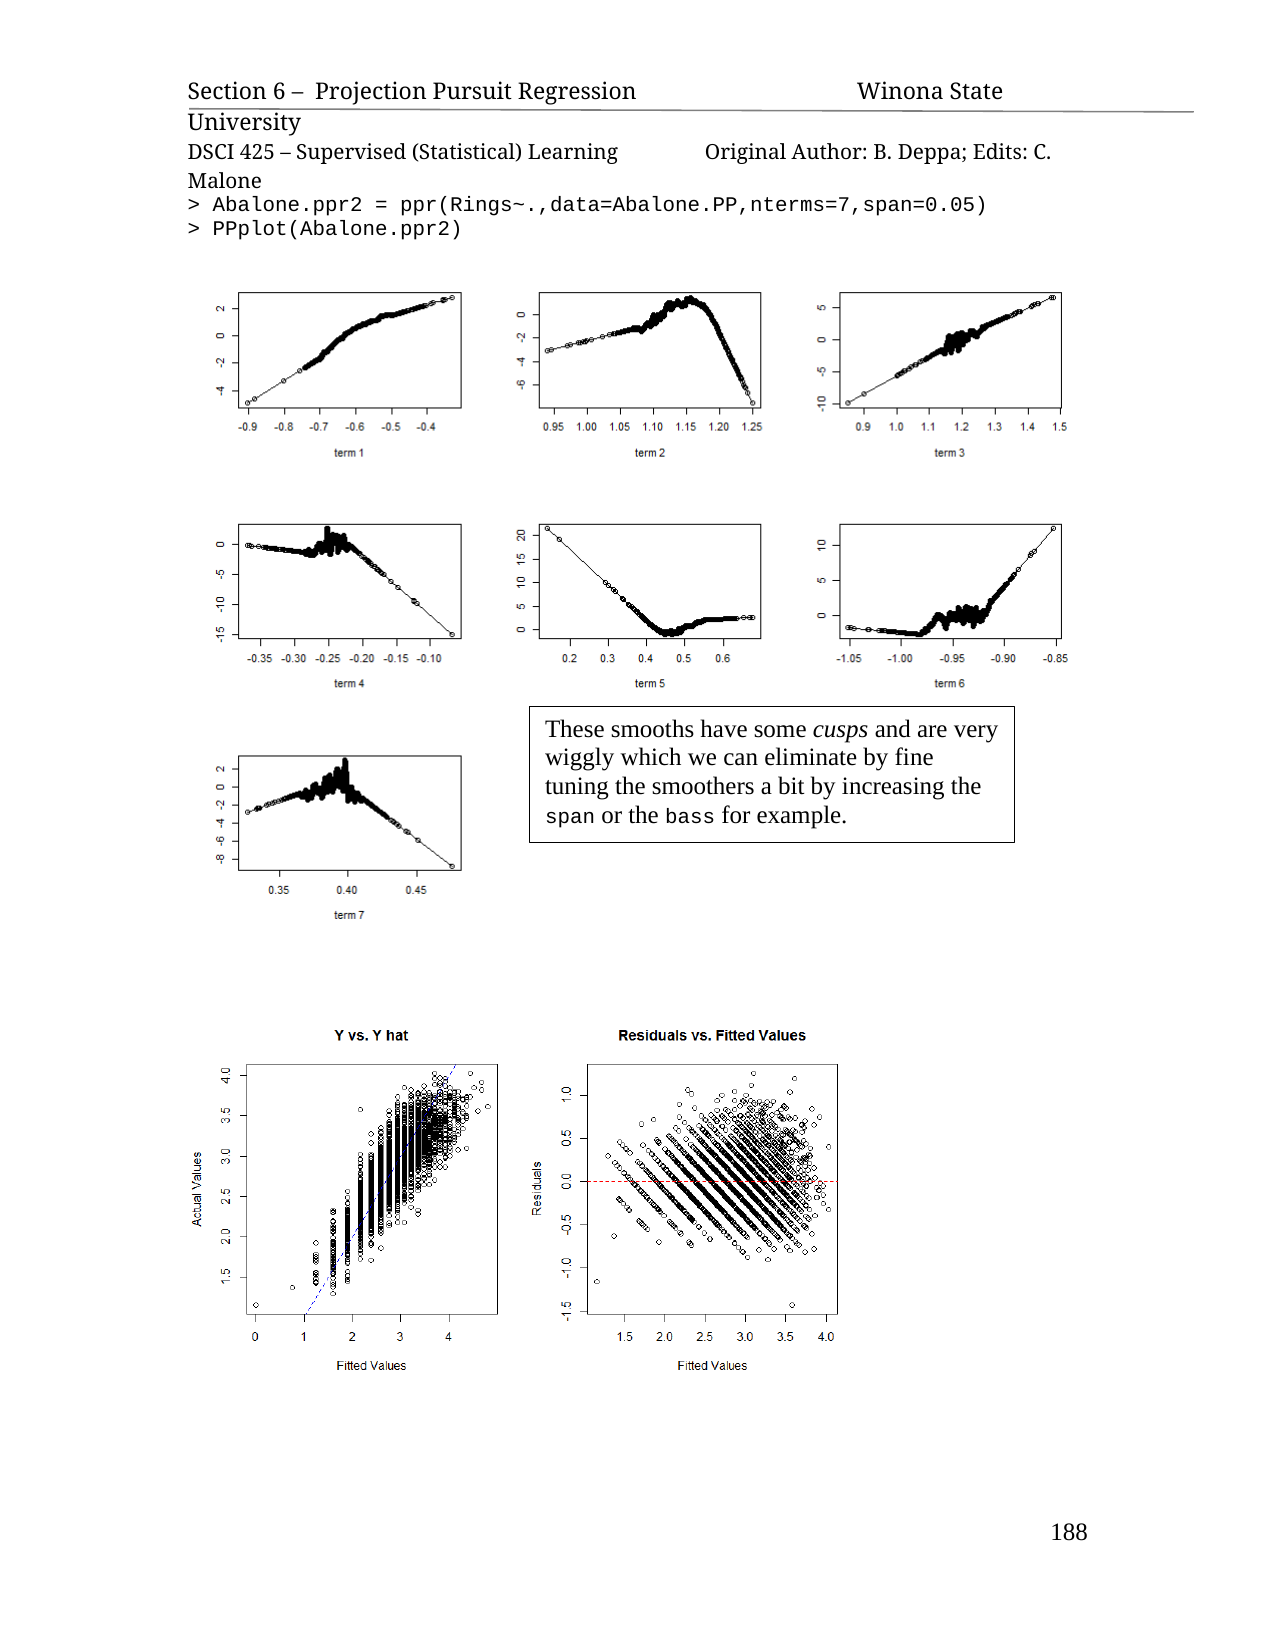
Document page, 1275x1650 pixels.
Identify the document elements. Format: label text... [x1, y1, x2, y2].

text > Abalone.ppr2 = ppr(Rings~.,data=Abalone.PP,nterms=7,span=0.05) [187, 194, 1087, 218]
text > PPplot(Abalone.ppr2) [187, 218, 1087, 241]
picture [187, 241, 1088, 1458]
